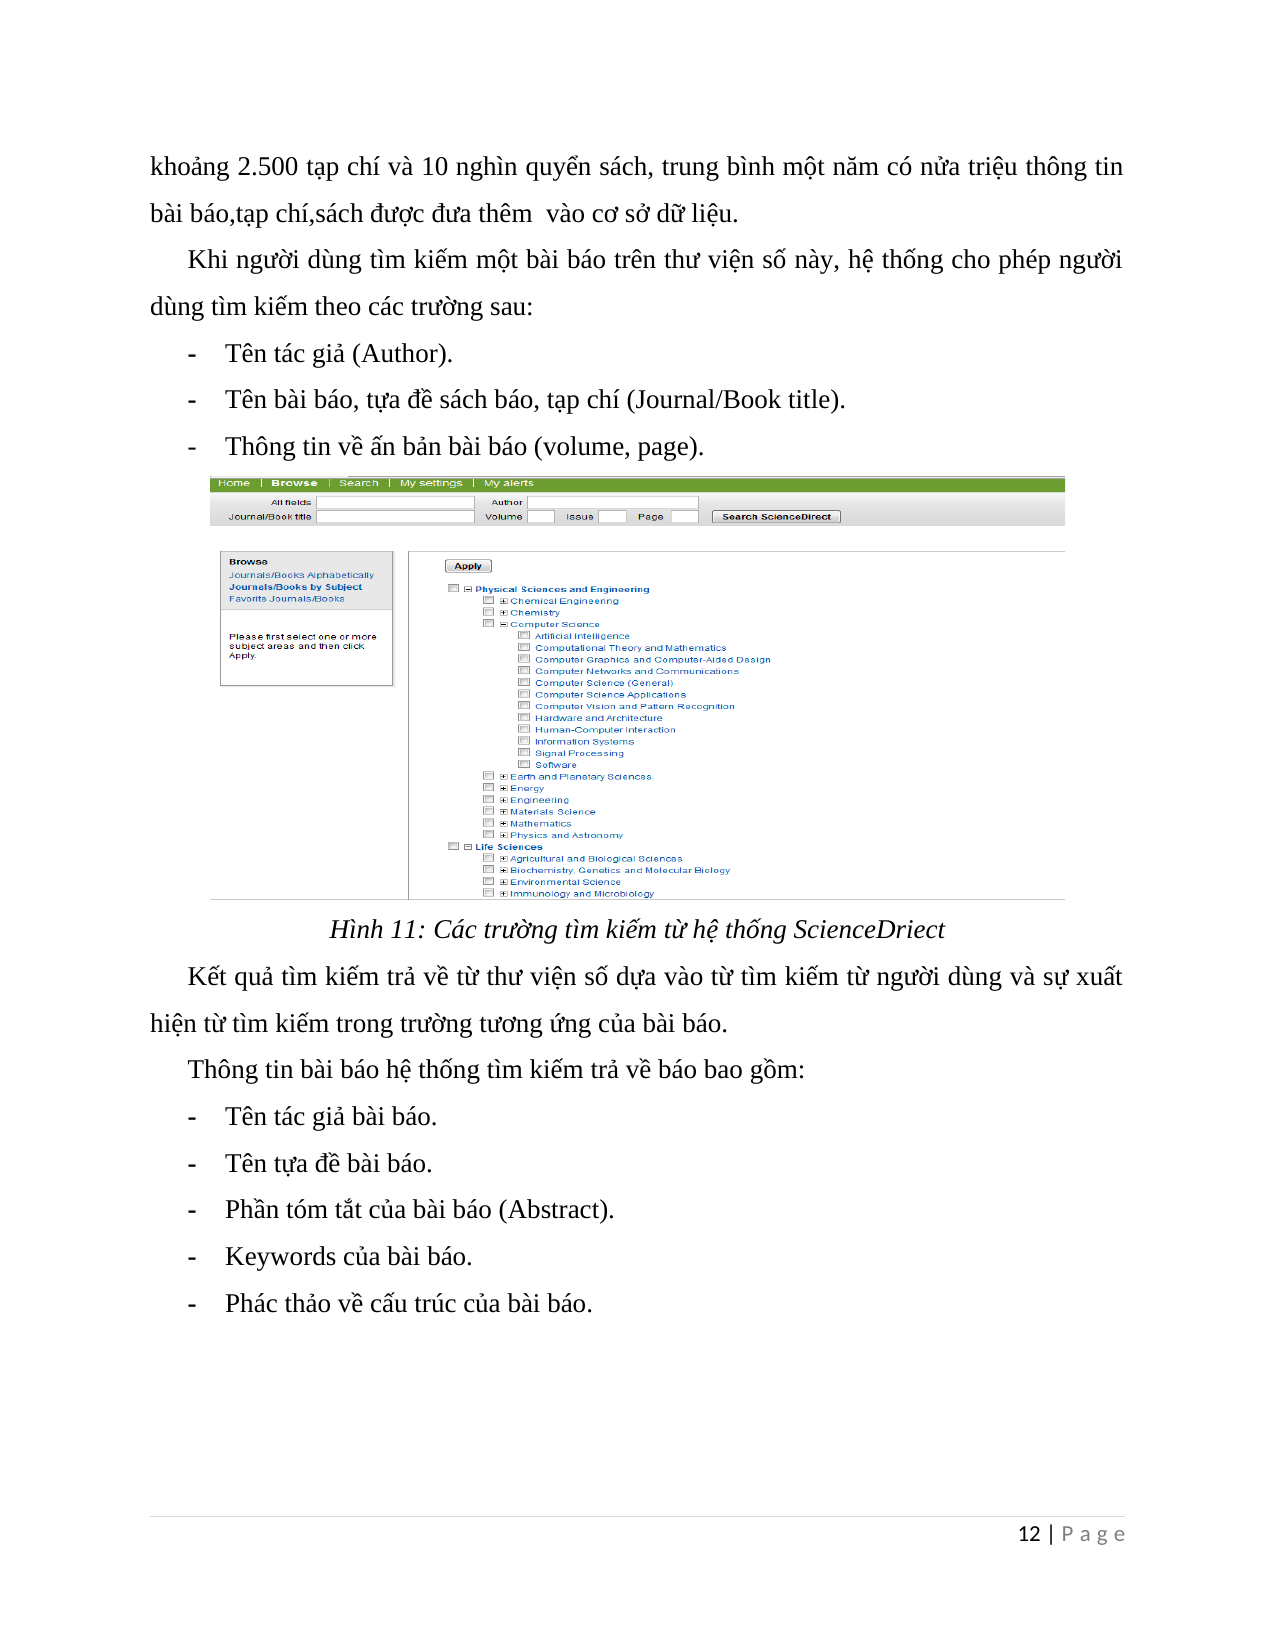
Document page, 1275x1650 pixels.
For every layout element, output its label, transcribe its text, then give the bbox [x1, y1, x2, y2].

text Hình 11: Các trường tìm kiếm từ hệ thống ScienceDriect [150, 913, 1125, 944]
text Khi người dùng tìm kiếm một bài báo trên thư viện số này, hệ thống cho phép người dùng tìm kiếm theo các trường sau: [150, 243, 1125, 321]
list Tên bài báo, tựa đề sách báo, tạp chí (Journal/Book title). [187, 383, 1125, 414]
list Keywords của bài báo. [187, 1240, 1125, 1271]
text Kết quả tìm kiếm trả về từ thư viện số dựa vào từ tìm kiếm từ người dùng và sự xuất hiện từ tìm kiếm trong trường tương ứng của bài báo. [150, 960, 1125, 1038]
list Thông tin về ấn bản bài báo (volume, page). [187, 430, 1125, 461]
list Tên tác giả bài báo. [187, 1100, 1125, 1131]
list Tên tác giả (Author). [187, 337, 1125, 368]
text Thông tin bài báo hệ thống tìm kiếm trả về báo bao gồm: [150, 1053, 1125, 1084]
list Tên tựa đề bài báo. [187, 1147, 1125, 1178]
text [150, 150, 1125, 228]
list Phác thảo về cấu trúc của bài báo. [187, 1287, 1125, 1318]
list Phần tóm tắt của bài báo (Abstract). [187, 1193, 1125, 1224]
picture [210, 476, 1066, 900]
